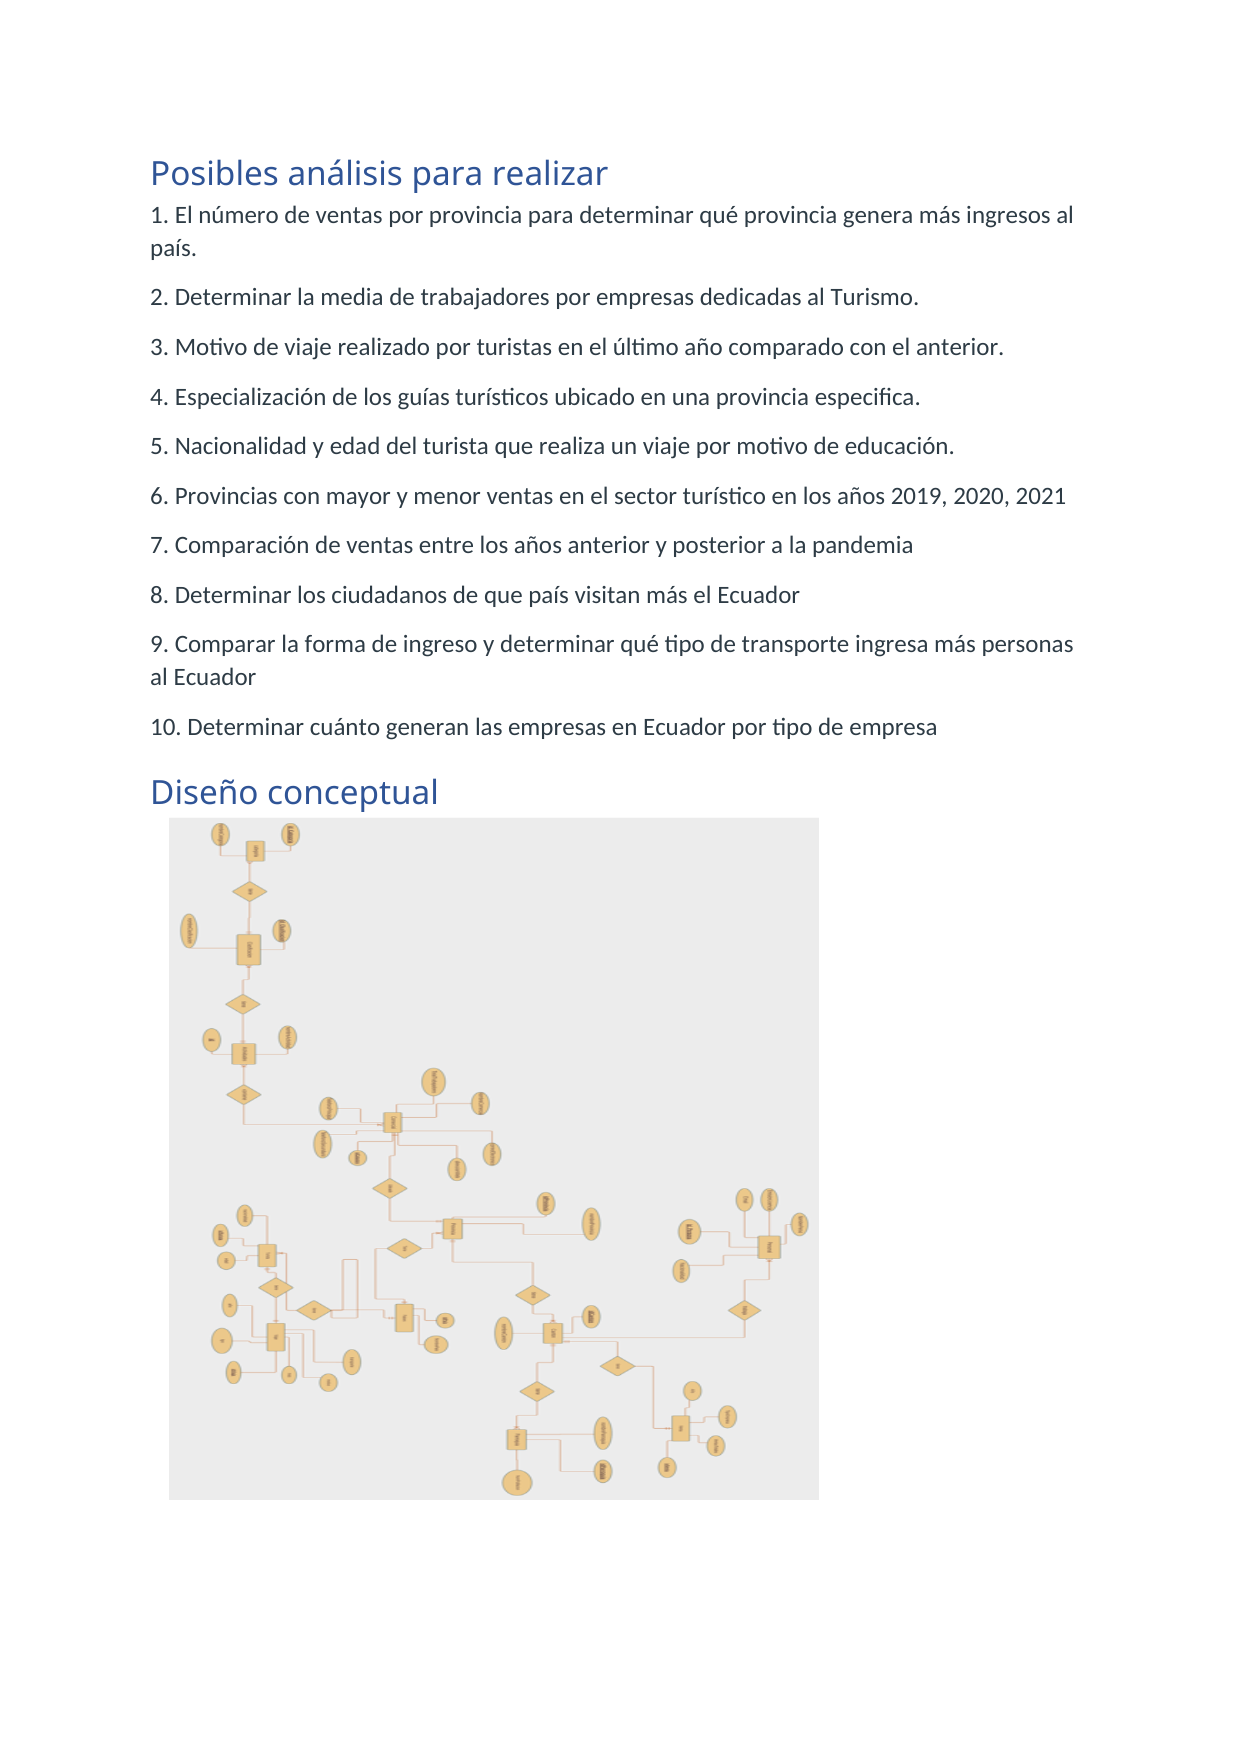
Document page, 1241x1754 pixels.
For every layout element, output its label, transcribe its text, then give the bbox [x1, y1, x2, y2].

text 3. Motivo de viaje realizado por turistas en el último año comparado con el anterior. [150, 331, 1090, 362]
text 5. Nacionalidad y edad del turista que realiza un viaje por motivo de educación. [150, 430, 1090, 461]
text 1. El número de ventas por provincia para determinar qué provincia genera más ingresos al país. [150, 199, 1090, 262]
text 8. Determinar los ciudadanos de que país visitan más el Ecuador [150, 579, 1090, 609]
text 7. Comparación de ventas entre los años anterior y posterior a la pandemia [150, 529, 1090, 560]
picture [169, 818, 819, 1500]
text 6. Provincias con mayor y menor ventas en el sector turístico en los años 2019, 2020, 2021 [150, 480, 1090, 510]
text 2. Determinar la media de trabajadores por empresas dedicadas al Turismo. [150, 281, 1090, 312]
text 4. Especialización de los guías turísticos ubicado en una provincia especifica. [150, 381, 1090, 411]
subtitle Posibles análisis para realizar [150, 150, 1090, 195]
text 10. Determinar cuánto generan las empresas en Ecuador por tipo de empresa [150, 711, 1090, 742]
subtitle Diseño conceptual [150, 769, 1090, 814]
text 9. Comparar la forma de ingreso y determinar qué tipo de transporte ingresa más personas al Ecuador [150, 628, 1090, 692]
